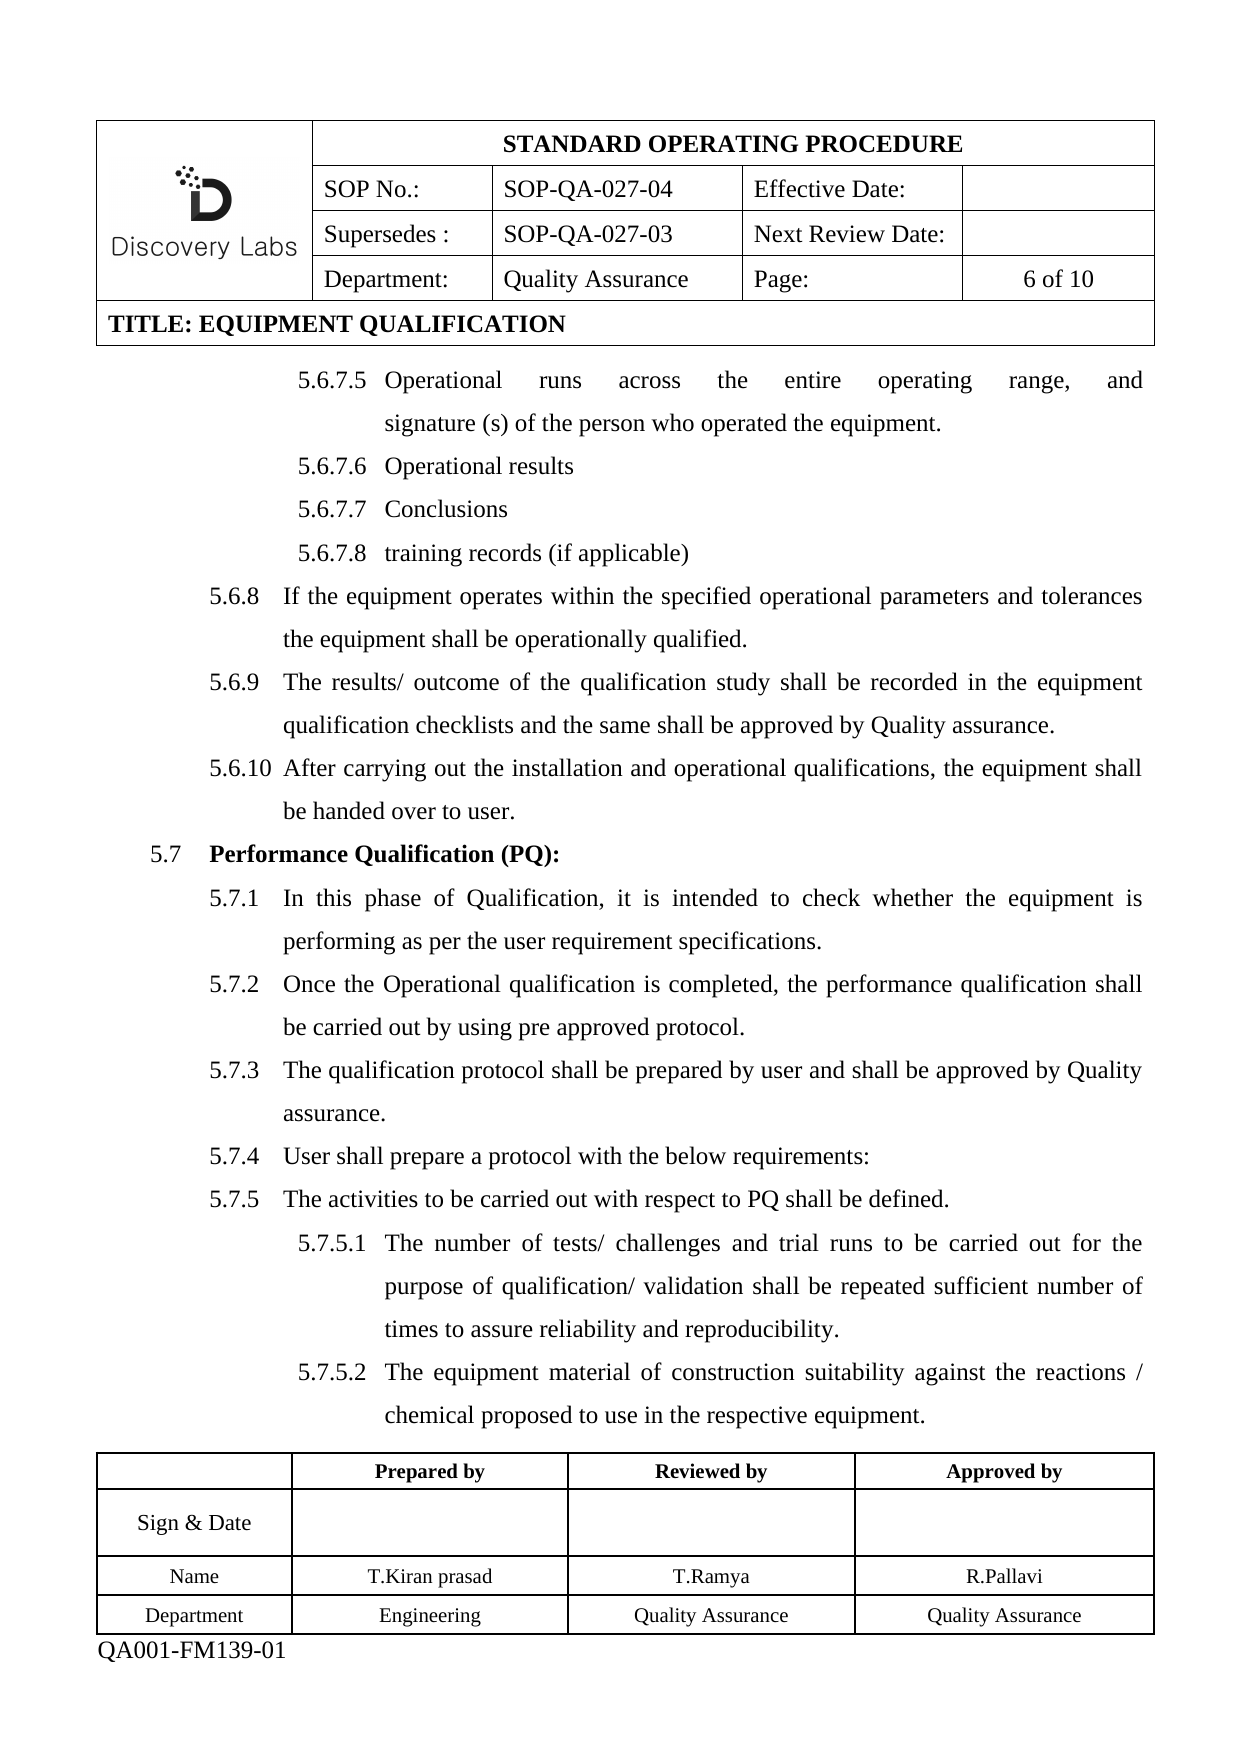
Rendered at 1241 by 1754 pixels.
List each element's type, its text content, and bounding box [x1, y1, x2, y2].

list The results/ outcome of the qualification study shall be recorded in the equipment qualification checklists and the same shall be approved by Quality assurance. [209, 667, 1143, 739]
list training records (if applicable) [298, 538, 1143, 566]
list Conclusions [298, 494, 1143, 523]
list The equipment material of construction suitability against the reactions / chemical proposed to use in the respective equipment. [298, 1357, 1143, 1429]
list The number of tests/ challenges and trial runs to be carried out for the purpose of qualification/ validation shall be repeated sufficient number of times to assure reliability and reproducibility. [298, 1228, 1143, 1343]
list Operational results [298, 451, 1143, 480]
list Once the Operational qualification is completed, the performance qualification shall be carried out by using pre approved protocol. [209, 969, 1143, 1041]
list After carrying out the installation and operational qualifications, the equipment shall be handed over to user. [209, 753, 1143, 825]
list User shall prepare a protocol with the below requirements: [209, 1141, 1143, 1170]
list Operational runs across the entire operating range, and signature (s) of the person who operated the equipment. [298, 365, 1143, 437]
list In this phase of Qualification, it is intended to check whether the equipment is performing as per the user requirement specifications. [209, 883, 1143, 954]
list If the equipment operates within the specified operational parameters and tolerances the equipment shall be operationally qualified. [209, 581, 1143, 653]
list Performance Qualification (PQ): [150, 839, 1143, 868]
list The activities to be carried out with respect to PQ shall be defined. [209, 1184, 1143, 1213]
list The qualification protocol shall be prepared by user and shall be approved by Quality assurance. [209, 1055, 1143, 1127]
